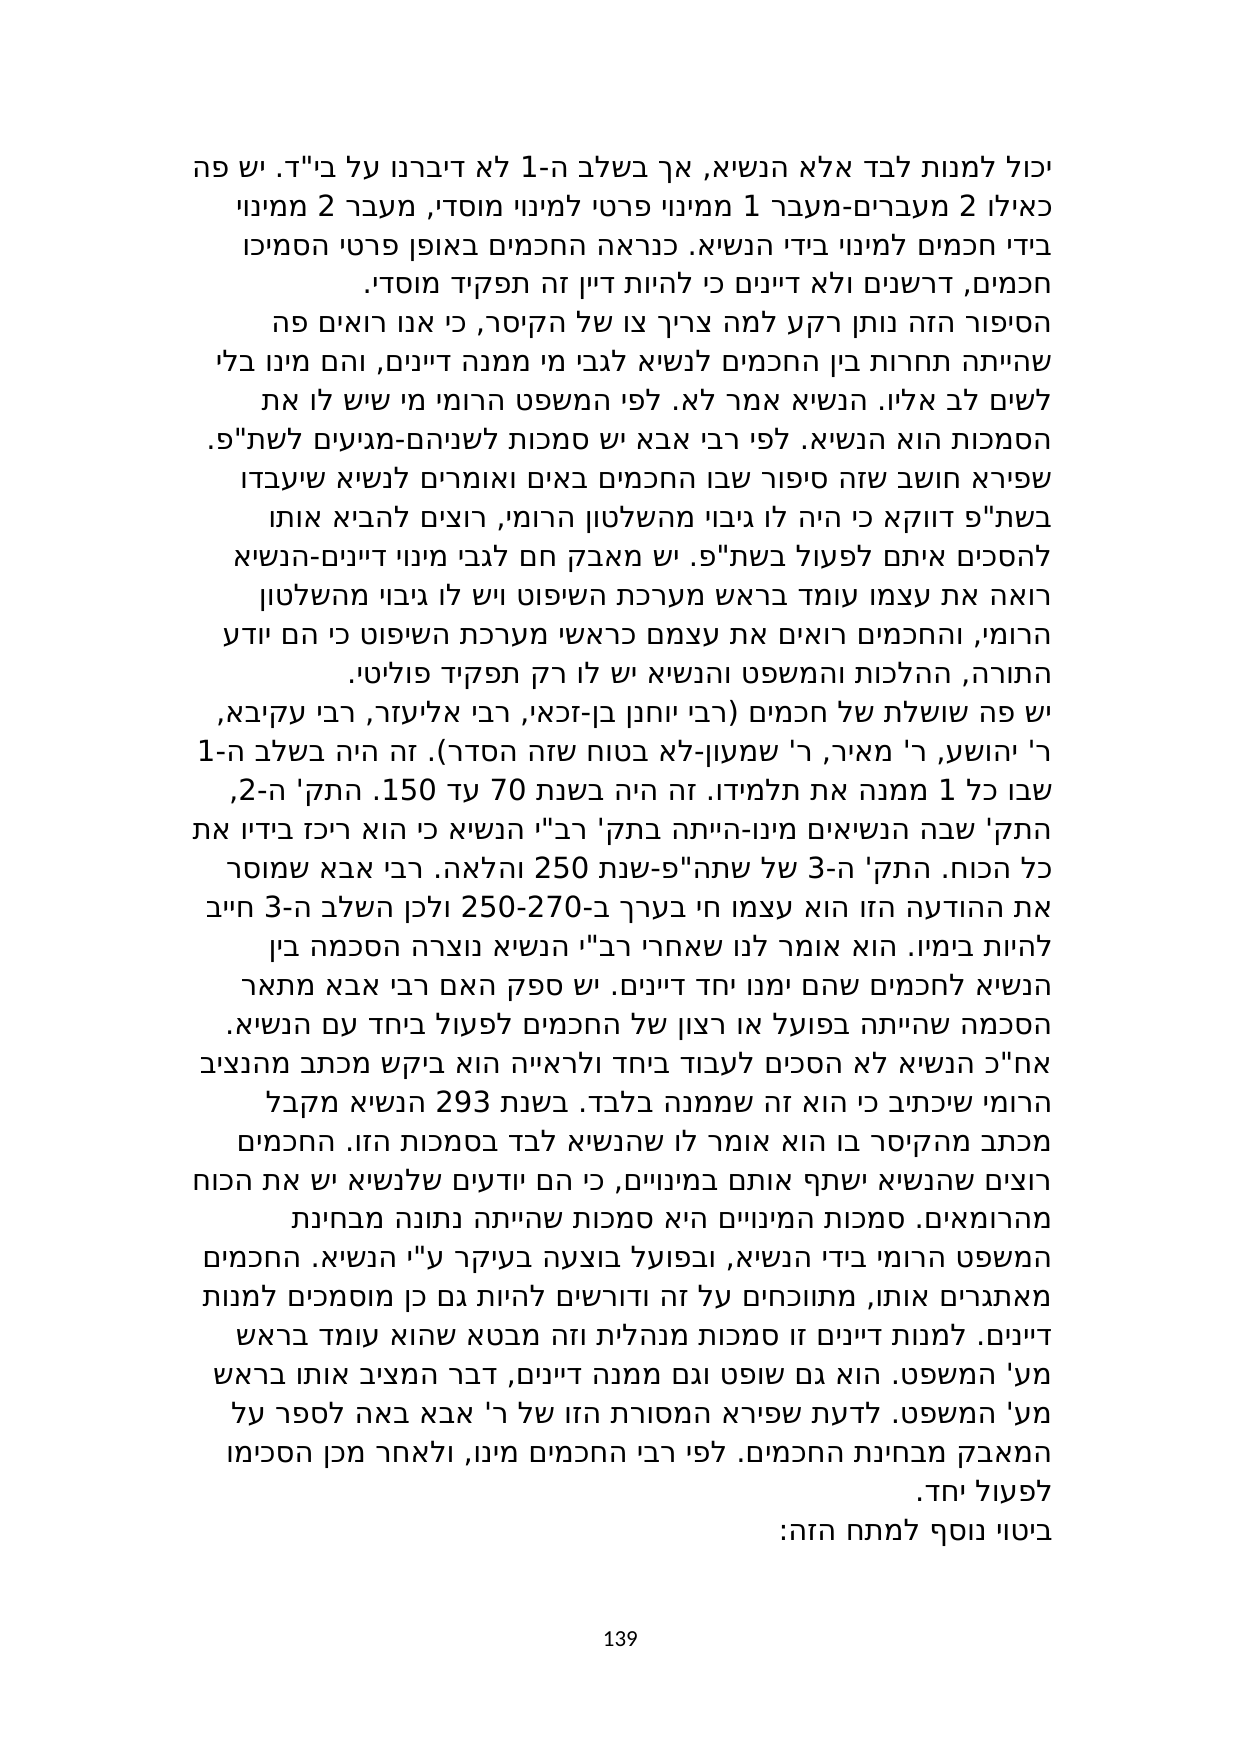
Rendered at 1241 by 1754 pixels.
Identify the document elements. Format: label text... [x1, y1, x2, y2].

text ביטוי נוסף למתח הזה: [187, 1513, 1053, 1547]
text יש פה שושלת של חכמים (רבי יוחנן בן-זכאי, רבי אליעזר, רבי עקיבא, ר' יהושע, ר' מאיר, ר' שמעון-לא בטוח שזה הסדר). זה היה בשלב ה-1 שבו כל 1 ממנה את תלמידו. זה היה בשנת 70 עד 150. התק' ה-2, התק' שבה הנשיאים מינו-הייתה בתק' רב"י הנשיא כי הוא ריכז בידיו את כל הכוח. התק' ה-3 של שתה"פ-שנת 250 והלאה. רבי אבא שמוסר את ההודעה הזו הוא עצמו חי בערך ב-250-270 ולכן השלב ה-3 חייב להיות בימיו. הוא אומר לנו שאחרי רב"י הנשיא נוצרה הסכמה בין הנשיא לחכמים שהם ימנו יחד דיינים. יש ספק האם רבי אבא מתאר הסכמה שהייתה בפועל או רצון של החכמים לפעול ביחד עם הנשיא. אח"כ הנשיא לא הסכים לעבוד ביחד ולראייה הוא ביקש מכתב מהנציב הרומי שיכתיב כי הוא זה שממנה בלבד. בשנת 293 הנשיא מקבל מכתב מהקיסר בו הוא אומר לו שהנשיא לבד בסמכות הזו. החכמים רוצים שהנשיא ישתף אותם במינויים, כי הם יודעים שלנשיא יש את הכוח מהרומאים. סמכות המינויים היא סמכות שהייתה נתונה מבחינת המשפט הרומי בידי הנשיא, ובפועל בוצעה בעיקר ע"י הנשיא. החכמים מאתגרים אותו, מתווכחים על זה ודורשים להיות גם כן מוסמכים למנות דיינים. למנות דיינים זו סמכות מנהלית וזה מבטא שהוא עומד בראש מע' המשפט. הוא גם שופט וגם ממנה דיינים, דבר המציב אותו בראש מע' המשפט. לדעת שפירא המסורת הזו של ר' אבא באה לספר על המאבק מבחינת החכמים. לפי רבי החכמים מינו, ולאחר מכן הסכימו לפעול יחד. [187, 695, 1053, 1508]
text הסיפור הזה נותן רקע למה צריך צו של הקיסר, כי אנו רואים פה שהייתה תחרות בין החכמים לנשיא לגבי מי ממנה דיינים, והם מינו בלי לשים לב אליו. הנשיא אמר לא. לפי המשפט הרומי מי שיש לו את הסמכות הוא הנשיא. לפי רבי אבא יש סמכות לשניהם-מגיעים לשת"פ. שפירא חושב שזה סיפור שבו החכמים באים ואומרים לנשיא שיעבדו בשת"פ דווקא כי היה לו גיבוי מהשלטון הרומי, רוצים להביא אותו להסכים איתם לפעול בשת"פ. יש מאבק חם לגבי מינוי דיינים-הנשיא רואה את עצמו עומד בראש מערכת השיפוט ויש לו גיבוי מהשלטון הרומי, והחכמים רואים את עצמם כראשי מערכת השיפוט כי הם יודע התורה, ההלכות והמשפט והנשיא יש לו רק תפקיד פוליטי. [187, 306, 1053, 690]
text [187, 150, 1053, 301]
